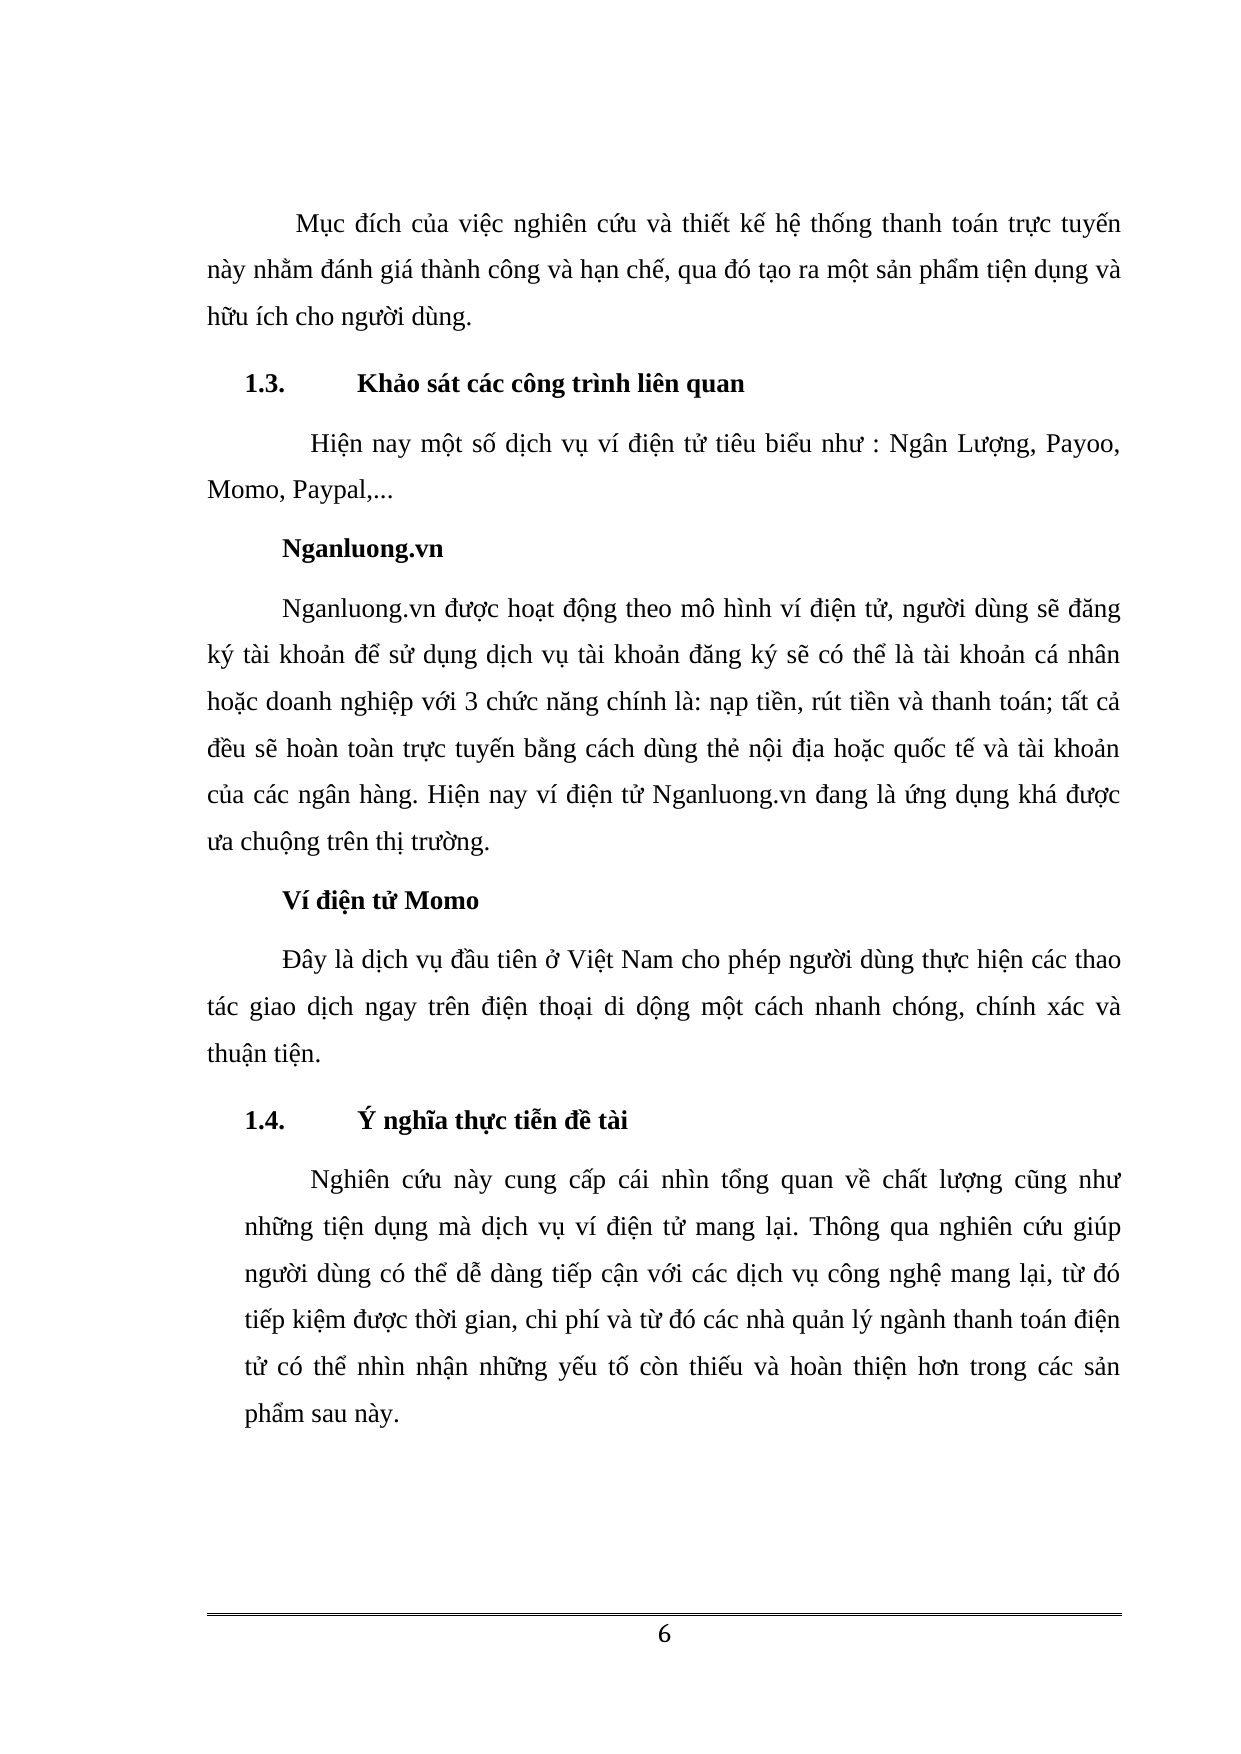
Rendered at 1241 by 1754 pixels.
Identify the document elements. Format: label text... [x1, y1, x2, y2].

text Mục đích của việc nghiên cứu và thiết kế hệ thống thanh toán trực tuyến này nhằm đánh giá thành công và hạn chế, qua đó tạo ra một sản phẩm tiện dụng và hữu ích cho người dùng. [207, 207, 1122, 331]
text Ví điện tử Momo [207, 884, 1122, 915]
text Hiện nay một số dịch vụ ví điện tử tiêu biểu như : Ngân Lượng, Payoo, Momo, Paypal,... [207, 427, 1122, 504]
text Đây là dịch vụ đầu tiên ở Việt Nam cho phép người dùng thực hiện các thao tác giao dịch ngay trên điện thoại di dộng một cách nhanh chóng, chính xác và thuận tiện. [207, 943, 1122, 1068]
text Nghiên cứu này cung cấp cái nhìn tổng quan về chất lượng cũng như những tiện dụng mà dịch vụ ví điện tử mang lại. Thông qua nghiên cứu giúp người dùng có thể dễ dàng tiếp cận với các dịch vụ công nghệ mang lại, từ đó tiếp kiệm được thời gian, chi phí và từ đó các nhà quản lý ngành thanh toán điện tử có thể nhìn nhận những yếu tố còn thiếu và hoàn thiện hơn trong các sản phẩm sau này. [244, 1163, 1122, 1428]
text Nganluong.vn được hoạt động theo mô hình ví điện tử, người dùng sẽ đăng ký tài khoản để sử dụng dịch vụ tài khoản đăng ký sẽ có thể là tài khoản cá nhân hoặc doanh nghiệp với 3 chức năng chính là: nạp tiền, rút tiền và thanh toán; tất cả đều sẽ hoàn toàn trực tuyến bằng cách dùng thẻ nội địa hoặc quốc tế và tài khoản của các ngân hàng. Hiện nay ví điện tử Nganluong.vn đang là ứng dụng khá được ưa chuộng trên thị trường. [207, 592, 1122, 856]
subtitle Khảo sát các công trình liên quan [244, 368, 1122, 399]
subtitle Ý nghĩa thực tiễn đề tài [244, 1104, 1122, 1135]
subtitle Nganluong.vn [207, 533, 1122, 564]
